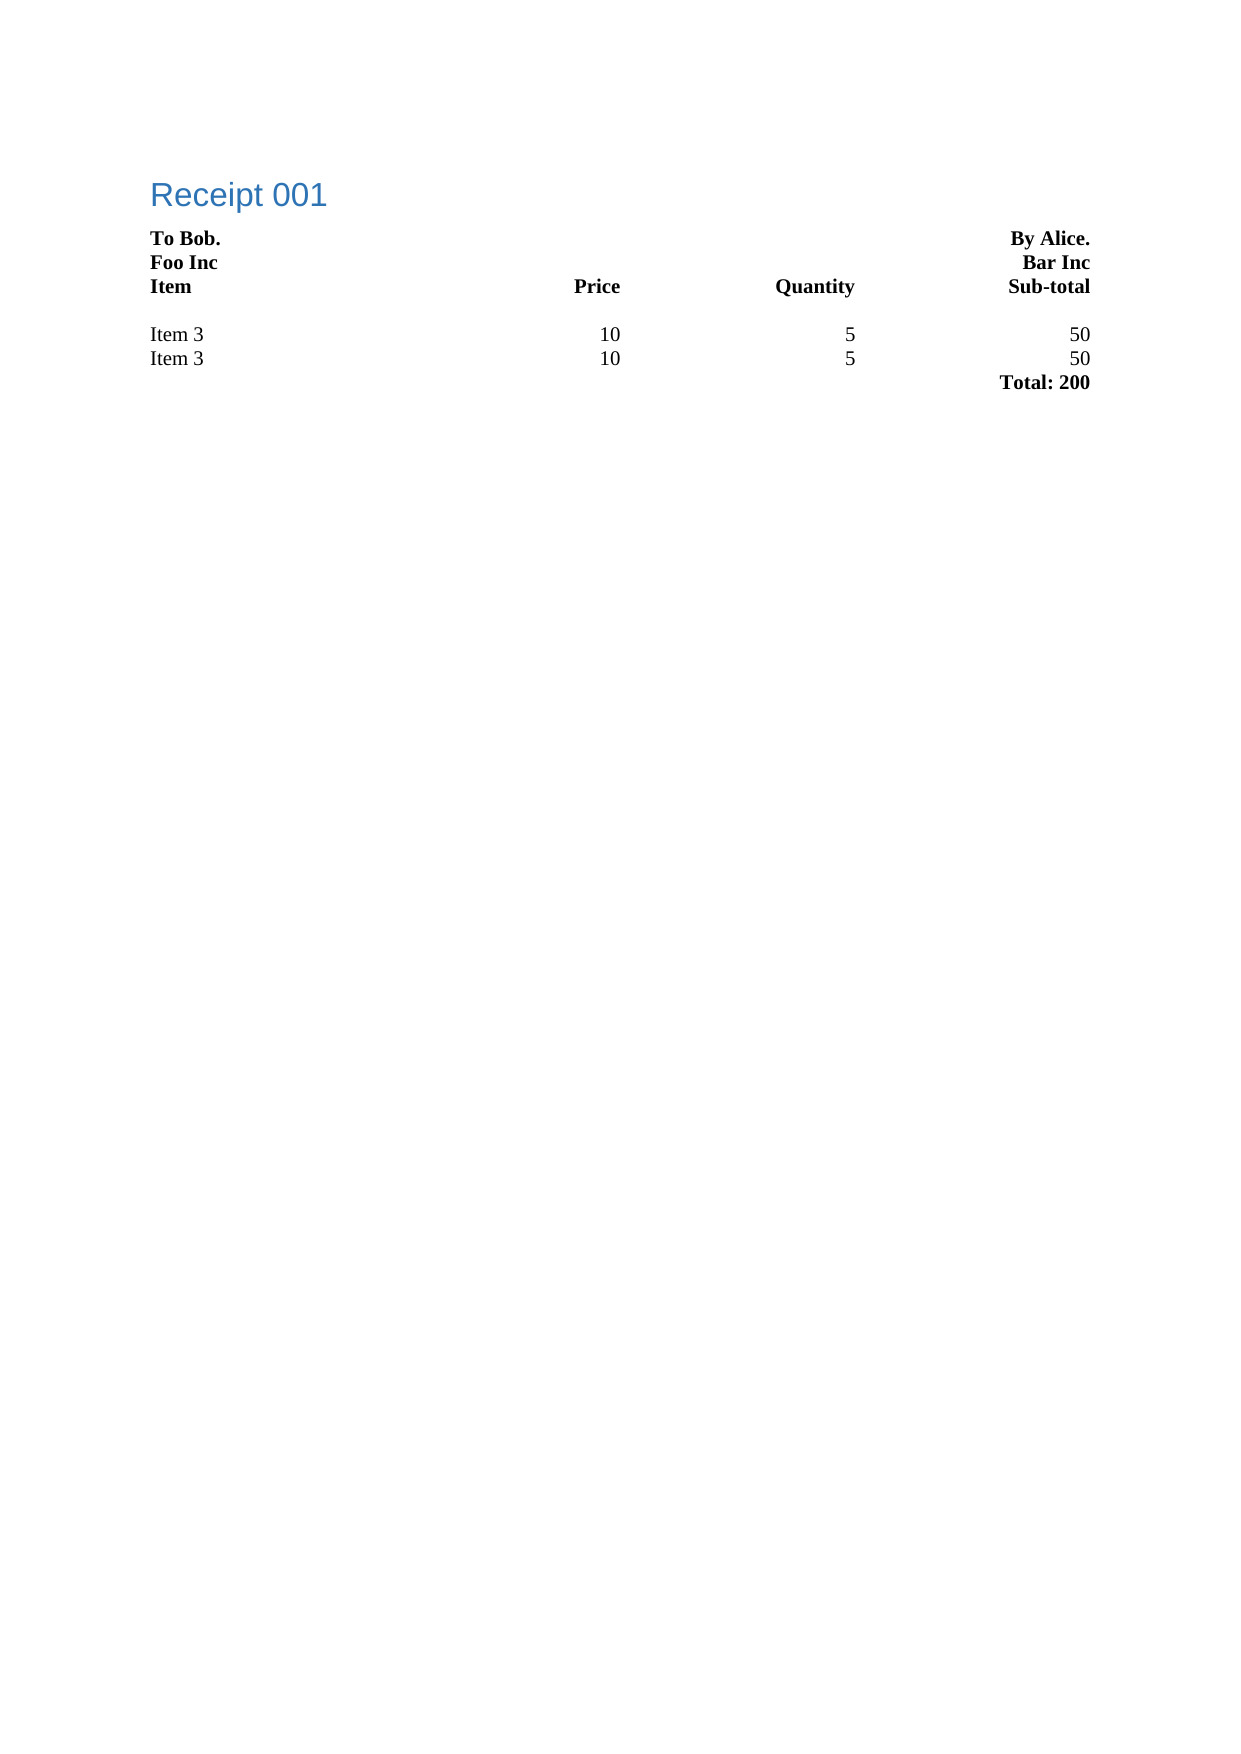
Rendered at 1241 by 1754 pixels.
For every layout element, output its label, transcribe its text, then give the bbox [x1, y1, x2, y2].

subtitle Receipt 001 [150, 175, 1090, 213]
text Item Price Quantity Sub-total [150, 274, 1090, 298]
text Item 3 10 5 50 [150, 346, 1090, 370]
text Total: 200 [150, 370, 1090, 394]
text Foo Inc Bar Inc [150, 250, 1090, 274]
text Item 3 10 5 50 [150, 322, 1090, 346]
text To Bob. By Alice. [150, 226, 1090, 250]
